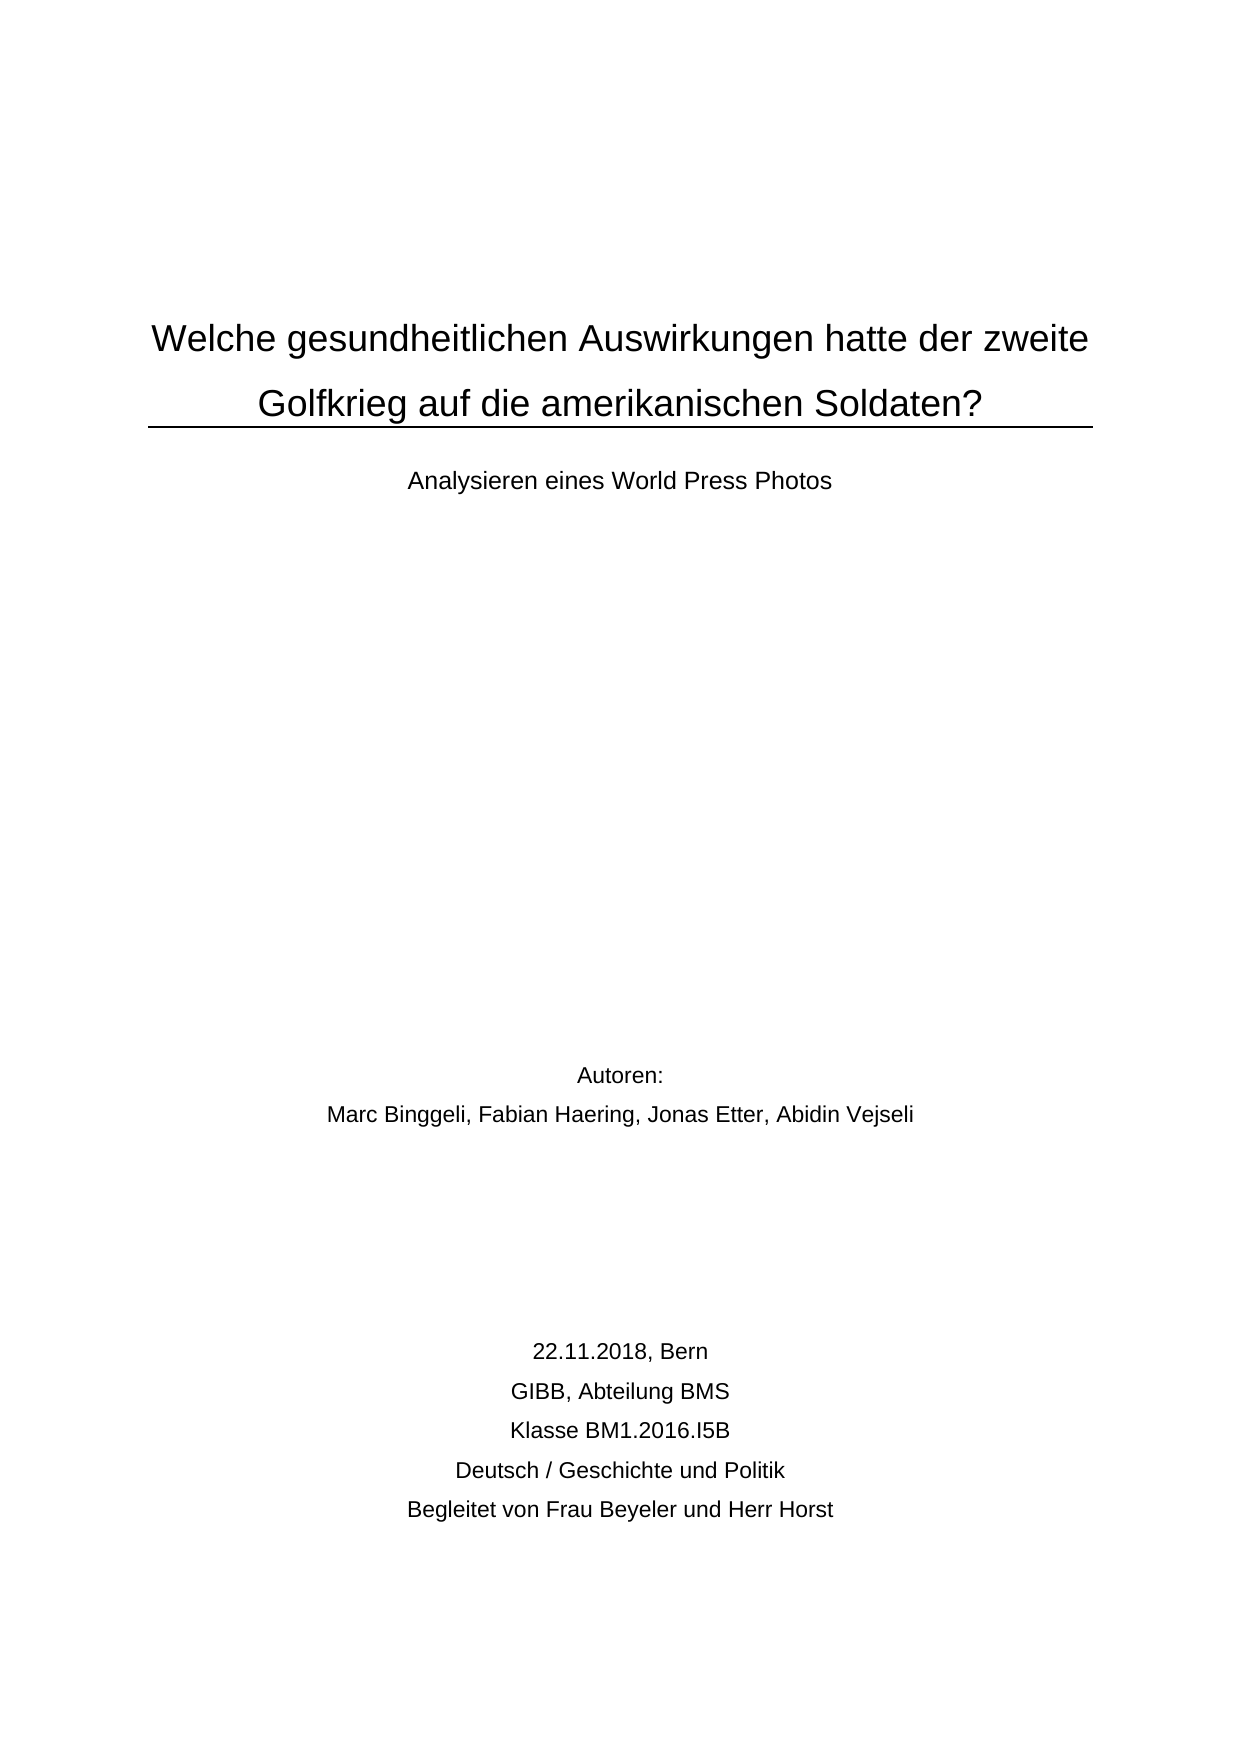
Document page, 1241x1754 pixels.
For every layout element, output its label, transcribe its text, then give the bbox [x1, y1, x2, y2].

text Klasse BM1.2016.I5B [148, 1417, 1093, 1444]
text 22.11.2018, Bern [148, 1338, 1093, 1365]
text GIBB, Abteilung BMS [148, 1378, 1093, 1404]
text Analysieren eines World Press Photos [148, 466, 1093, 495]
text Marc Binggeli, Fabian Haering, Jonas Etter, Abidin Vejseli [148, 1101, 1093, 1128]
text Autoren: [148, 1062, 1093, 1088]
text Deutsch / Geschichte und Politik [148, 1457, 1093, 1483]
list Welche gesundheitlichen Auswirkungen hatte der zweite Golfkrieg auf die amerikanischen Soldaten? [148, 316, 1093, 426]
text Begleitet von Frau Beyeler und Herr Horst [148, 1496, 1093, 1523]
